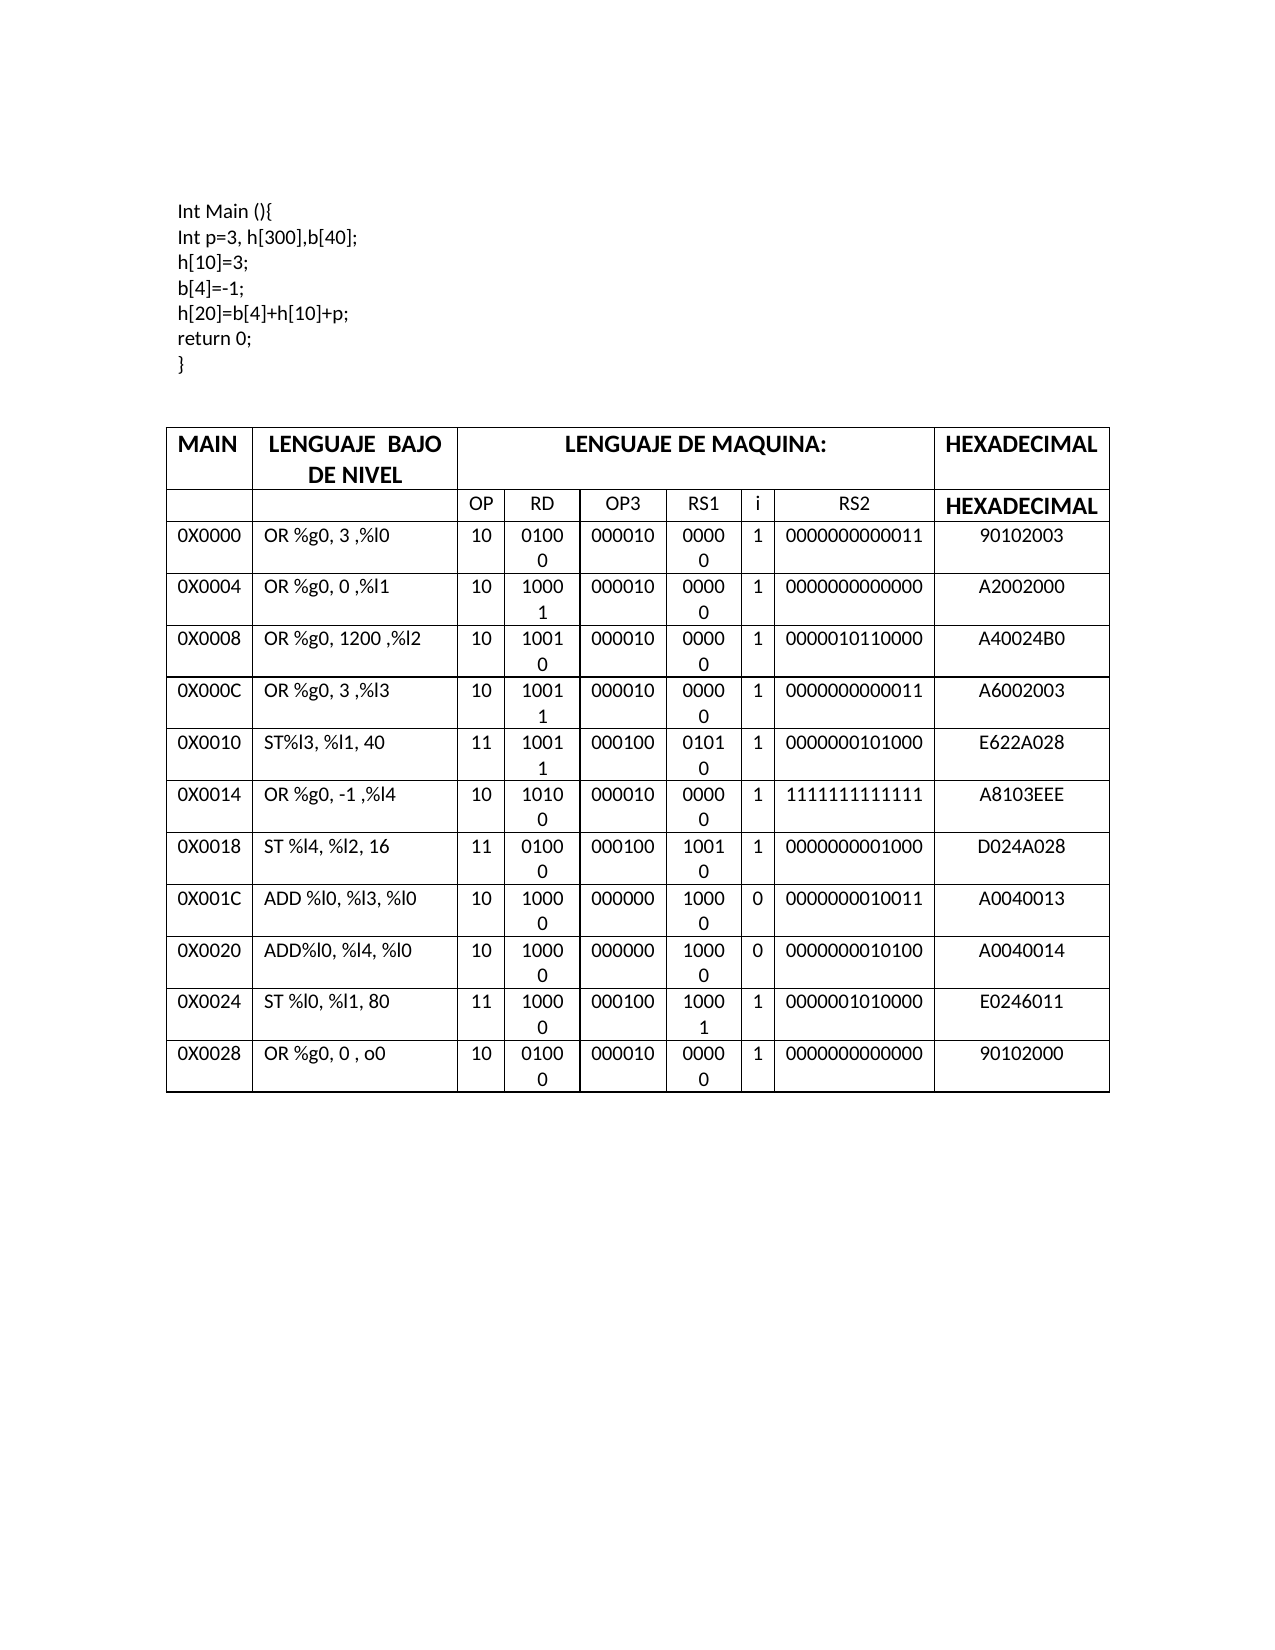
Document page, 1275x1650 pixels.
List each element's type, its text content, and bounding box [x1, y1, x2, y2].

table_cell OP3 [581, 490, 666, 521]
table_cell 0X0004 [167, 574, 252, 624]
table_cell 0X0024 [167, 989, 252, 1039]
text b[4]=-1; [177, 275, 1098, 300]
table_cell A2002000 [935, 574, 1109, 624]
table_cell 0X0014 [167, 781, 252, 832]
table_cell 0X000C [167, 678, 252, 728]
table_cell 10 [458, 1041, 504, 1091]
table_cell 90102000 [935, 1041, 1109, 1091]
table_cell 0000000000000 [775, 1041, 934, 1091]
table_cell 1 [742, 626, 774, 676]
table_cell 10 [458, 574, 504, 624]
table_cell 0000000000000 [775, 574, 934, 624]
table_cell 01000 [505, 1041, 579, 1091]
table_cell 01010 [667, 729, 741, 780]
table_cell 0000010110000 [775, 626, 934, 676]
table_cell E622A028 [935, 729, 1109, 780]
table_cell 1 [742, 833, 774, 884]
table_cell 1 [742, 729, 774, 780]
table_cell 00000 [667, 574, 741, 624]
table_cell ST %l0, %l1, 80 [253, 989, 457, 1039]
table_cell 11 [458, 833, 504, 884]
table_cell 0X001C [167, 885, 252, 936]
table_cell 00000 [667, 1041, 741, 1091]
table_cell 000100 [581, 729, 666, 780]
table_cell OP [458, 490, 504, 521]
text } [177, 351, 1098, 376]
table_cell 11 [458, 989, 504, 1039]
table_cell 10001 [667, 989, 741, 1039]
table_cell 1 [742, 678, 774, 728]
table_cell OR %g0, -1 ,%l4 [253, 781, 457, 832]
table_cell D024A028 [935, 833, 1109, 884]
table_cell 0X0000 [167, 522, 252, 573]
table_cell 000100 [581, 989, 666, 1039]
table_cell 000010 [581, 626, 666, 676]
table_cell 10000 [667, 937, 741, 988]
table_cell 10 [458, 937, 504, 988]
text return 0; [177, 326, 1098, 351]
table_cell 00000 [667, 781, 741, 832]
table_cell 0X0010 [167, 729, 252, 780]
table_cell 000010 [581, 678, 666, 728]
table_cell 10000 [505, 885, 579, 936]
table_cell 10 [458, 781, 504, 832]
table_cell RS1 [667, 490, 741, 521]
table_cell OR %g0, 3 ,%l0 [253, 522, 457, 573]
table_cell 10000 [667, 885, 741, 936]
table_cell 10 [458, 522, 504, 573]
text h[10]=3; [177, 249, 1098, 275]
table_cell 000010 [581, 574, 666, 624]
table_cell [253, 490, 457, 521]
text Int p=3, h[300],b[40]; [177, 224, 1098, 249]
table_cell A6002003 [935, 678, 1109, 728]
table_cell 000100 [581, 833, 666, 884]
table_cell 000000 [581, 885, 666, 936]
table_cell 1111111111111 [775, 781, 934, 832]
table_cell RS2 [775, 490, 934, 521]
table_header MAIN [167, 428, 252, 489]
table_cell 0 [742, 885, 774, 936]
table_cell A8103EEE [935, 781, 1109, 832]
table_header LENGUAJE DE MAQUINA: [458, 428, 934, 489]
table_cell 1 [742, 989, 774, 1039]
table_cell 10100 [505, 781, 579, 832]
table_cell 000010 [581, 522, 666, 573]
table_cell 10010 [505, 626, 579, 676]
table_cell OR %g0, 1200 ,%l2 [253, 626, 457, 676]
table_cell ST %l4, %l2, 16 [253, 833, 457, 884]
table_cell OR %g0, 3 ,%l3 [253, 678, 457, 728]
table_header LENGUAJE BAJO DE NIVEL [253, 428, 457, 489]
table_cell 0X0028 [167, 1041, 252, 1091]
table_cell 1 [742, 522, 774, 573]
table_cell [167, 490, 252, 521]
table_cell 10000 [505, 989, 579, 1039]
table_cell 01000 [505, 833, 579, 884]
table_cell 0000000010011 [775, 885, 934, 936]
table_cell A0040014 [935, 937, 1109, 988]
table_cell 0000000000011 [775, 522, 934, 573]
table_cell 0X0020 [167, 937, 252, 988]
table_cell 0000001010000 [775, 989, 934, 1039]
table_header HEXADECIMAL [935, 428, 1109, 489]
table_cell 00000 [667, 678, 741, 728]
table_cell ADD %l0, %l3, %l0 [253, 885, 457, 936]
table_cell 90102003 [935, 522, 1109, 573]
table_cell 0000000101000 [775, 729, 934, 780]
table_cell 10001 [505, 574, 579, 624]
table_cell 0 [742, 937, 774, 988]
table_cell 000010 [581, 781, 666, 832]
table_cell 0000000010100 [775, 937, 934, 988]
table_cell A40024B0 [935, 626, 1109, 676]
table_cell i [742, 490, 774, 521]
table_cell 10 [458, 626, 504, 676]
table_cell 1 [742, 781, 774, 832]
table_cell 1 [742, 1041, 774, 1091]
table_cell 00000 [667, 626, 741, 676]
table_cell 10011 [505, 678, 579, 728]
table_cell 0X0008 [167, 626, 252, 676]
table_cell 000000 [581, 937, 666, 988]
table_cell ST%l3, %l1, 40 [253, 729, 457, 780]
table_cell HEXADECIMAL [935, 490, 1109, 521]
table_cell OR %g0, 0 ,%l1 [253, 574, 457, 624]
table_cell ADD%l0, %l4, %l0 [253, 937, 457, 988]
table_cell 11 [458, 729, 504, 780]
text h[20]=b[4]+h[10]+p; [177, 300, 1098, 326]
table_cell 1 [742, 574, 774, 624]
table_cell 10 [458, 885, 504, 936]
table_cell 10000 [505, 937, 579, 988]
table_cell 0000000000011 [775, 678, 934, 728]
text Int Main (){ [177, 198, 1098, 224]
table_cell 10010 [667, 833, 741, 884]
table_cell 0000000001000 [775, 833, 934, 884]
table_cell RD [505, 490, 579, 521]
table_cell 10011 [505, 729, 579, 780]
table_cell 10 [458, 678, 504, 728]
table_cell E0246011 [935, 989, 1109, 1039]
table_cell OR %g0, 0 , o0 [253, 1041, 457, 1091]
table_cell A0040013 [935, 885, 1109, 936]
table_cell 01000 [505, 522, 579, 573]
table_cell 0X0018 [167, 833, 252, 884]
table_cell 00000 [667, 522, 741, 573]
table_cell 000010 [581, 1041, 666, 1091]
